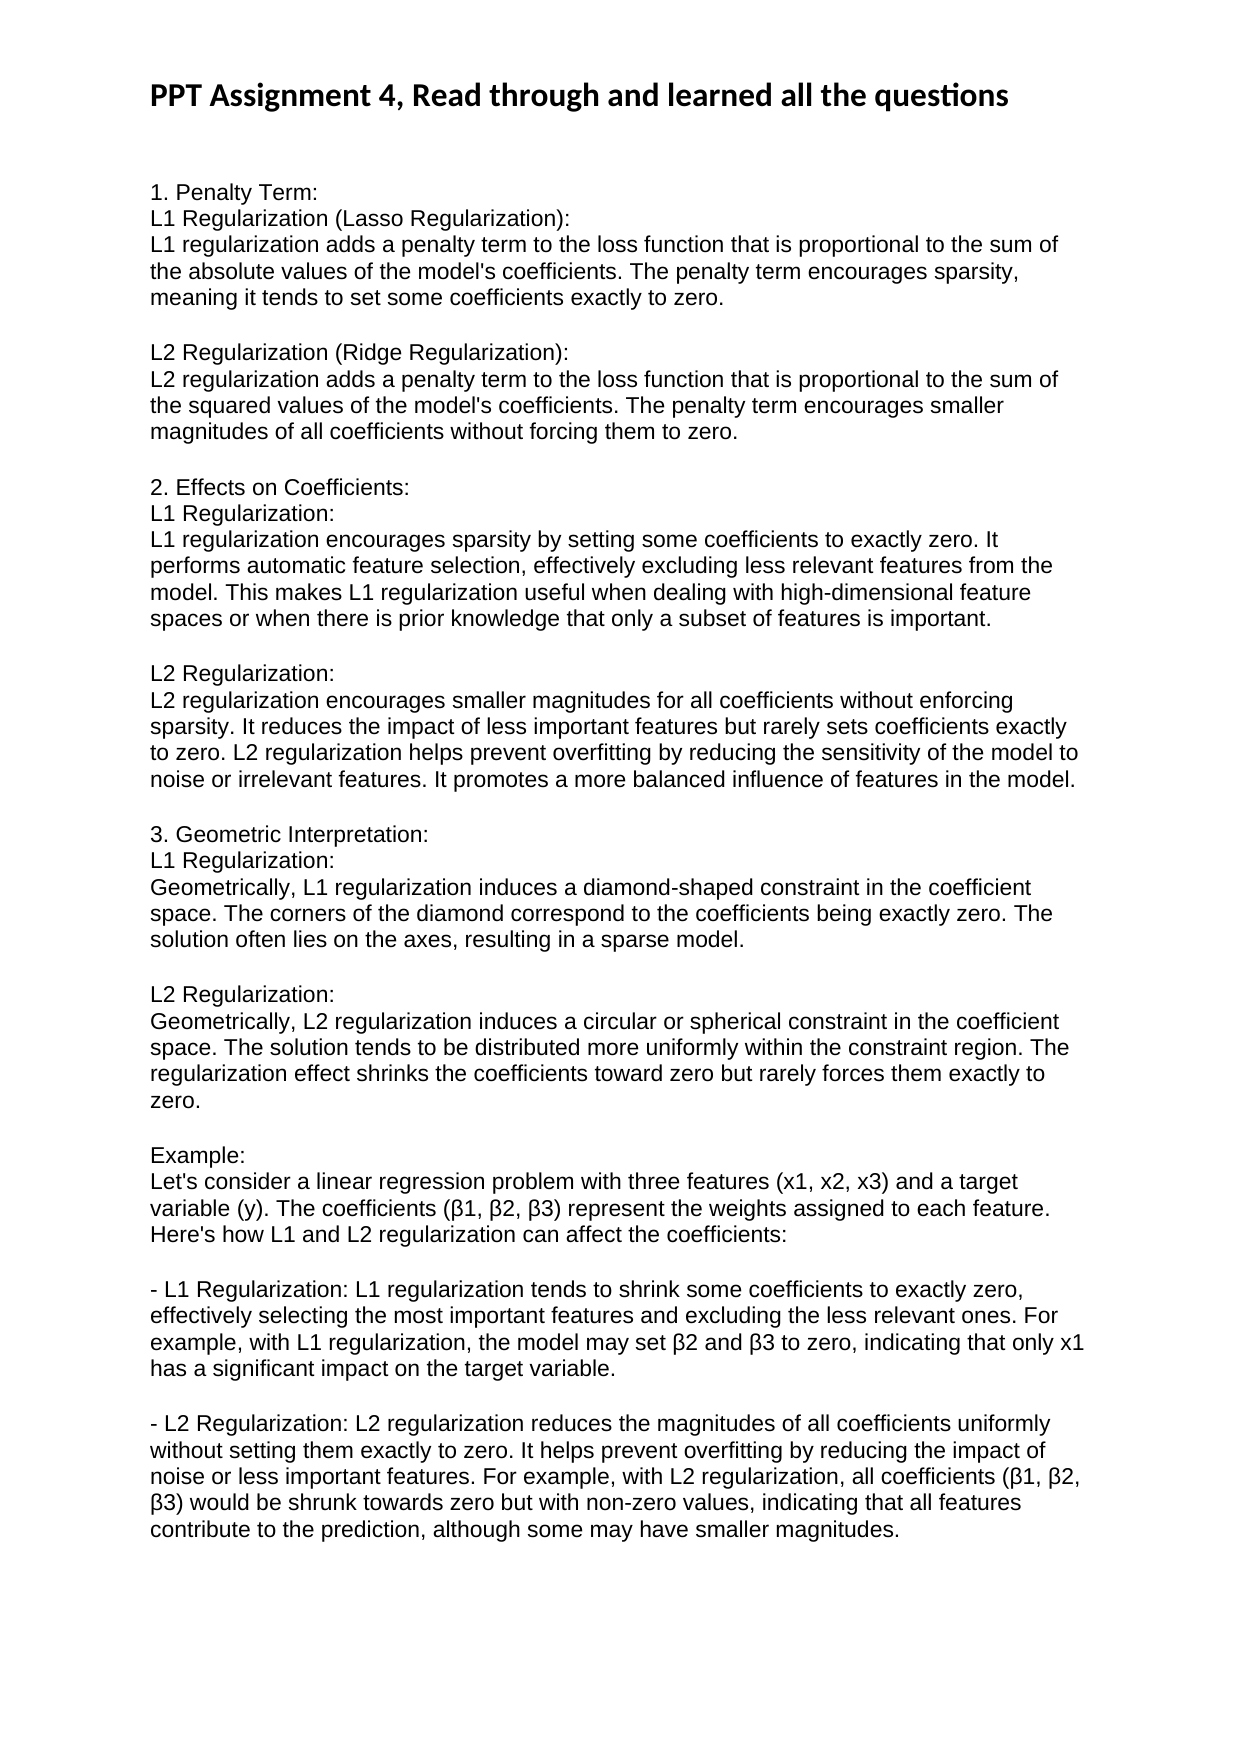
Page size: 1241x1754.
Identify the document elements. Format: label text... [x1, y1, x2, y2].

text L2 Regularization: [150, 660, 1090, 687]
text L1 regularization adds a penalty term to the loss function that is proportional to the sum of the absolute values of the model's coefficients. The penalty term encourages sparsity, meaning it tends to set some coefficients exactly to zero. [150, 231, 1090, 311]
text L2 Regularization: [150, 981, 1090, 1008]
text 3. Geometric Interpretation: [150, 821, 1090, 847]
text 2. Effects on Coefficients: [150, 473, 1090, 500]
text Geometrically, L1 regularization induces a diamond-shaped constraint in the coefficient space. The corners of the diamond correspond to the coefficients being exactly zero. The solution often lies on the axes, resulting in a sparse model. [150, 873, 1090, 953]
text L1 Regularization (Lasso Regularization): [150, 205, 1090, 231]
text - L1 Regularization: L1 regularization tends to shrink some coefficients to exactly zero, effectively selecting the most important features and excluding the less relevant ones. For example, with L1 regularization, the model may set β2 and β3 to zero, indicating that only x1 has a significant impact on the target variable. [150, 1276, 1090, 1381]
text L1 Regularization: [150, 847, 1090, 873]
text L2 Regularization (Ridge Regularization): [150, 339, 1090, 366]
text L1 regularization encourages sparsity by setting some coefficients to exactly zero. It performs automatic feature selection, effectively excluding less relevant features from the model. This makes L1 regularization useful when dealing with high-dimensional feature spaces or when there is prior knowledge that only a subset of features is important. [150, 526, 1090, 632]
text L1 Regularization: [150, 500, 1090, 526]
text Example: [150, 1142, 1090, 1168]
text 1. Penalty Term: [150, 179, 1090, 205]
text L2 regularization encourages smaller magnitudes for all coefficients without enforcing sparsity. It reduces the impact of less important features but rarely sets coefficients exactly to zero. L2 regularization helps prevent overfitting by reducing the sensitivity of the model to noise or irrelevant features. It promotes a more balanced influence of features in the model. [150, 687, 1090, 792]
text Geometrically, L2 regularization induces a circular or spherical constraint in the coefficient space. The solution tends to be distributed more uniformly within the constraint region. The regularization effect shrinks the coefficients toward zero but rarely forces them exactly to zero. [150, 1008, 1090, 1113]
text Let's consider a linear regression problem with three features (x1, x2, x3) and a target variable (y). The coefficients (β1, β2, β3) represent the weights assigned to each feature. Here's how L1 and L2 regularization can affect the coefficients: [150, 1168, 1090, 1247]
text - L2 Regularization: L2 regularization reduces the magnitudes of all coefficients uniformly without setting them exactly to zero. It helps prevent overfitting by reducing the impact of noise or less important features. For example, with L2 regularization, all coefficients (β1, β2, β3) would be shrunk towards zero but with non-zero values, indicating that all features contribute to the prediction, although some may have smaller magnitudes. [150, 1410, 1090, 1542]
text L2 regularization adds a penalty term to the loss function that is proportional to the sum of the squared values of the model's coefficients. The penalty term encourages smaller magnitudes of all coefficients without forcing them to zero. [150, 366, 1090, 445]
